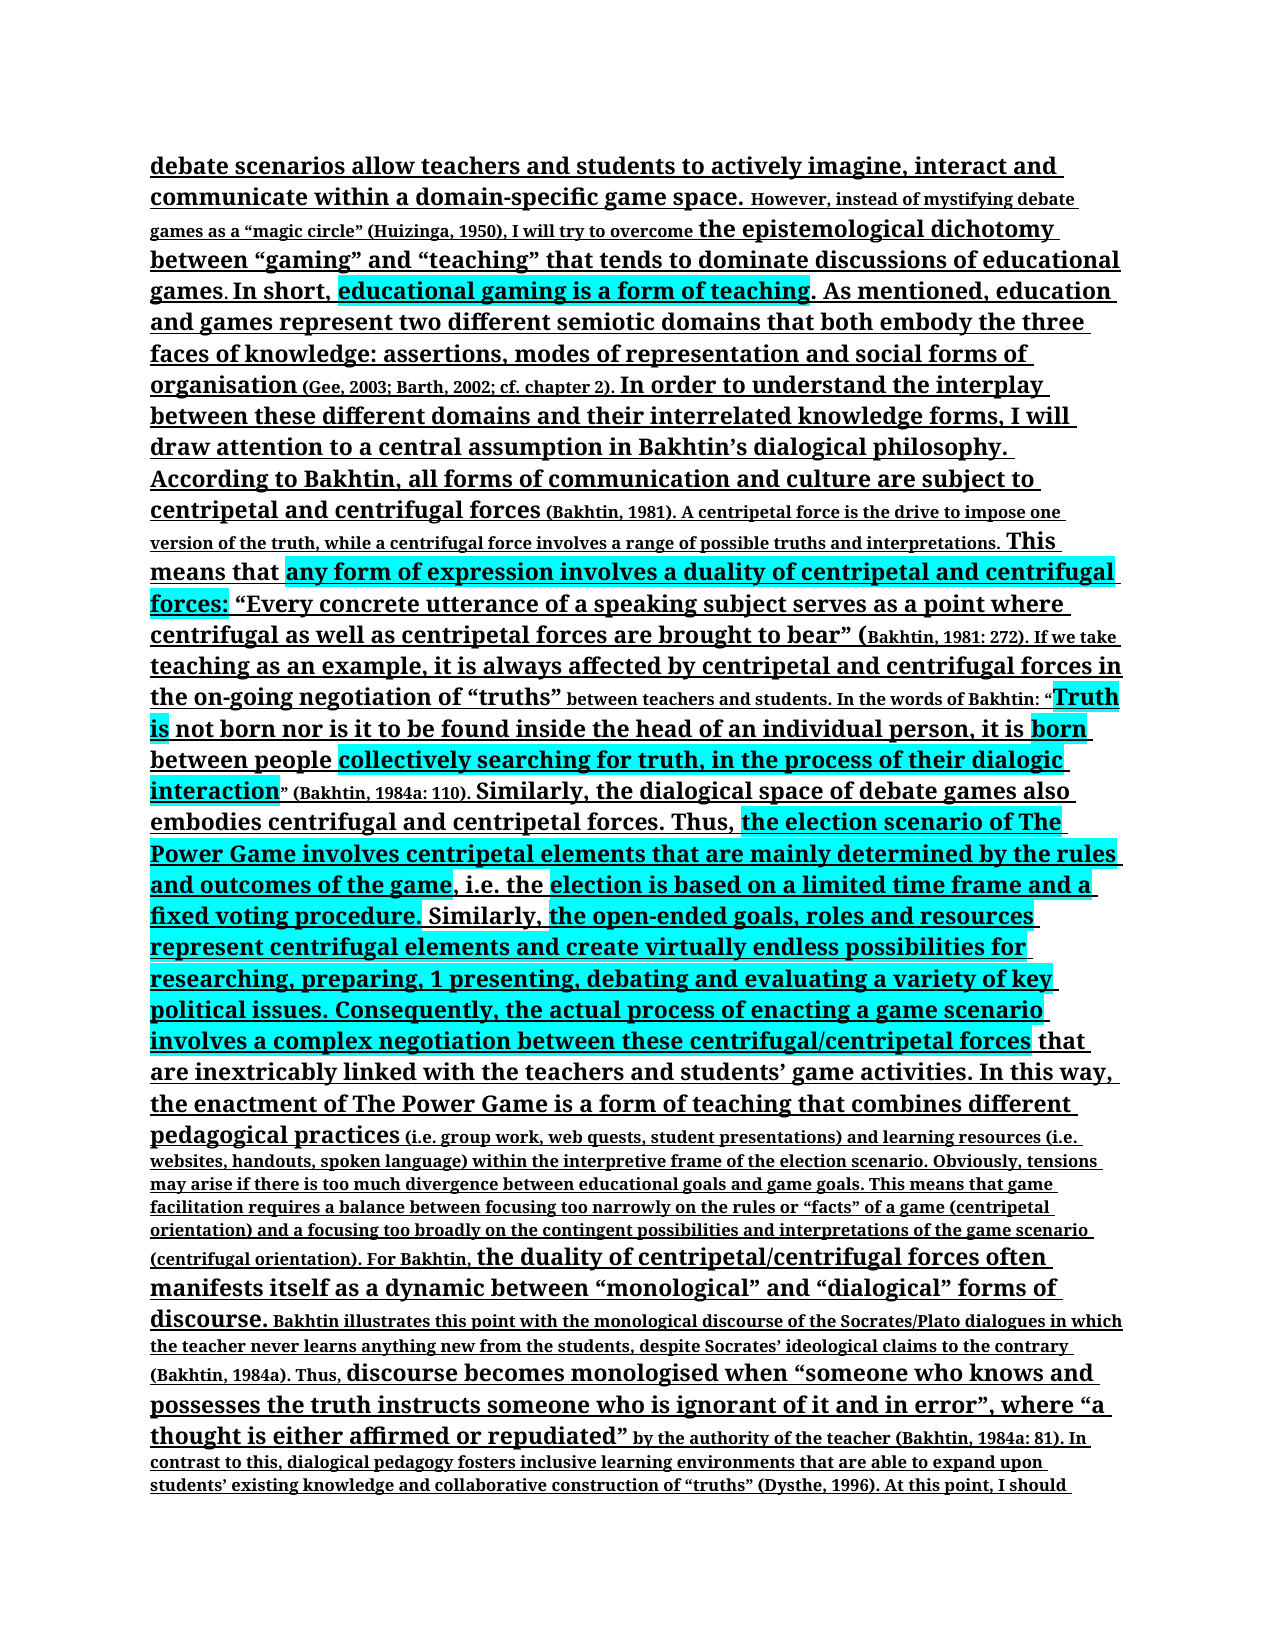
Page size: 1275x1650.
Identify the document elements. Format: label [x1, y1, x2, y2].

text [150, 150, 1125, 1496]
